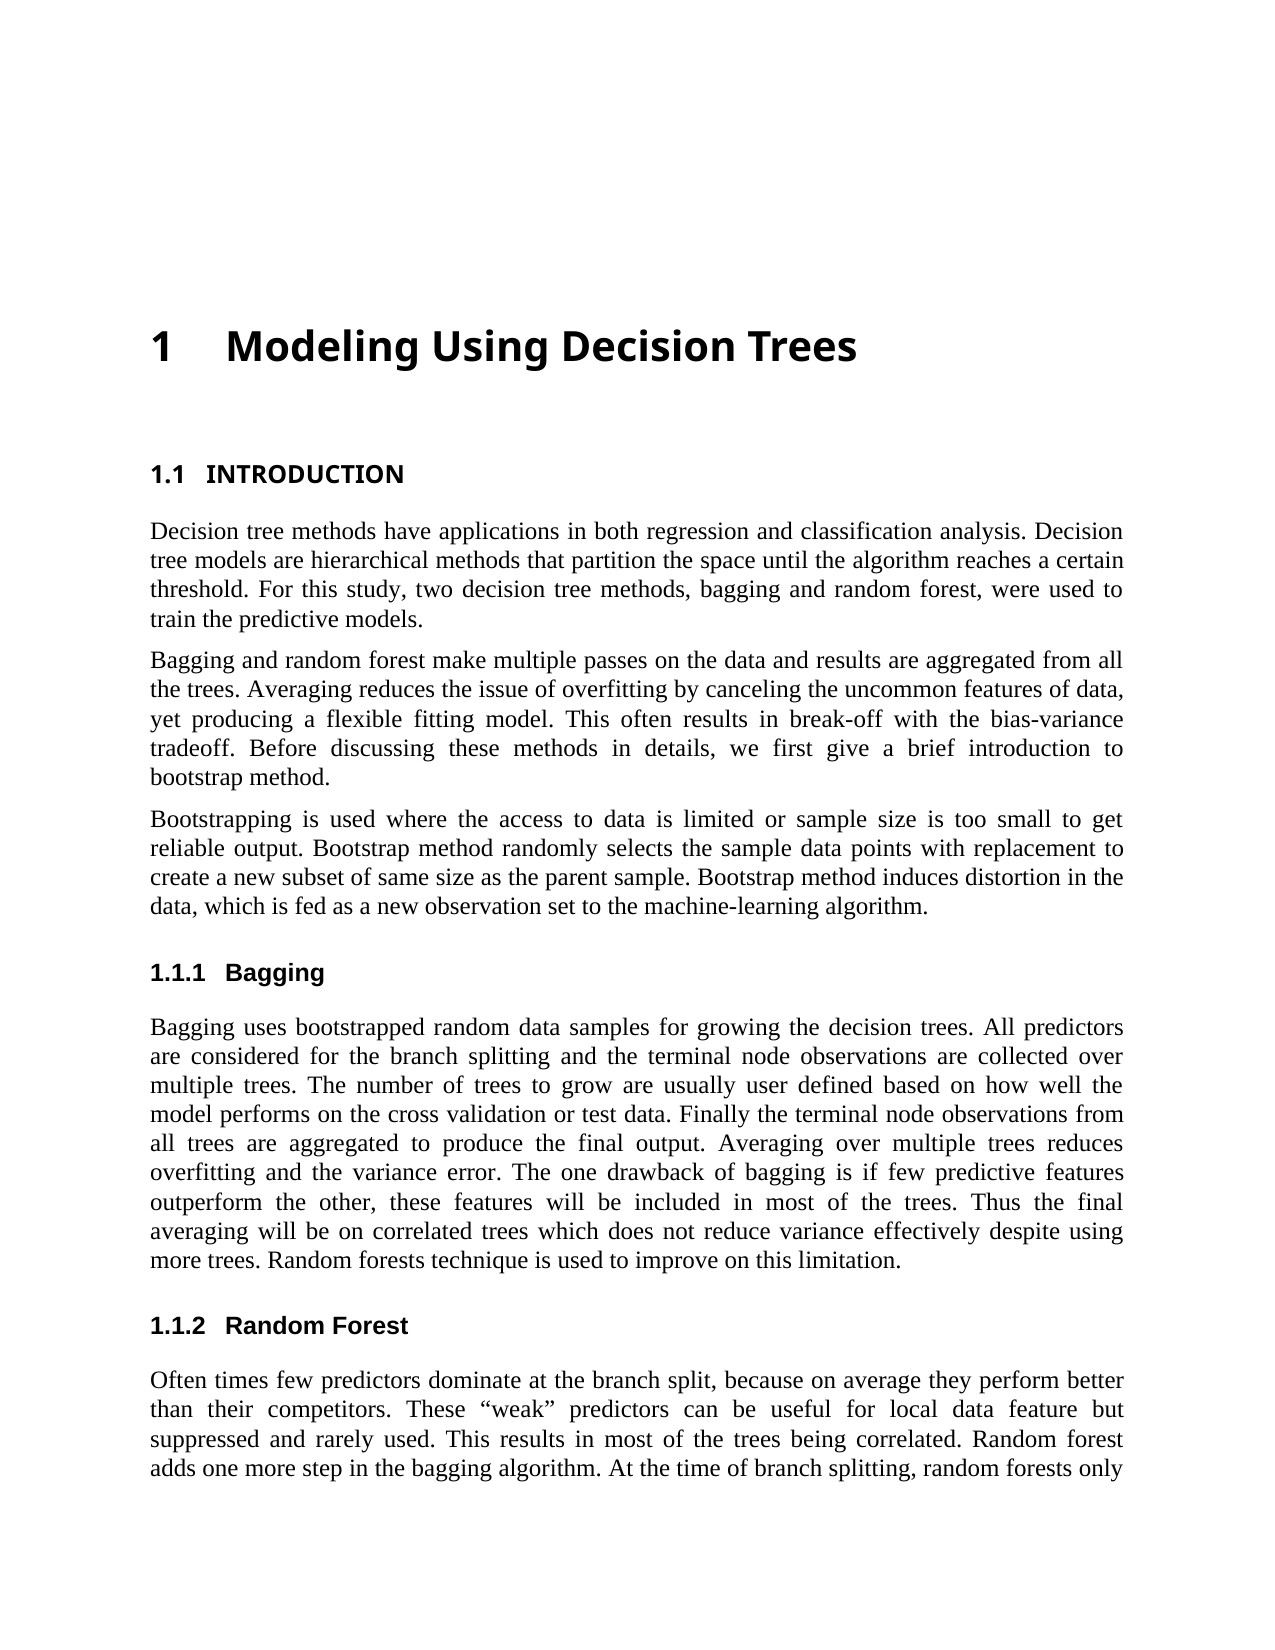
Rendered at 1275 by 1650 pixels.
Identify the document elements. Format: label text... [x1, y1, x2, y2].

text Decision tree methods have applications in both regression and classification analysis. Decision tree models are hierarchical methods that partition the space until the algorithm reaches a certain threshold. For this study, two decision tree methods, bagging and random forest, were used to train the predictive models. [150, 516, 1125, 632]
text Bagging and random forest make multiple passes on the data and results are aggregated from all the trees. Averaging reduces the issue of overfitting by canceling the uncommon features of data, yet producing a flexible fitting model. This often results in break-off with the bias-variance tradeoff. Before discussing these methods in details, we first give a brief introduction to bootstrap method. [150, 645, 1125, 791]
text Bagging uses bootstrapped random data samples for growing the decision trees. All predictors are considered for the branch splitting and the terminal node observations are collected over multiple trees. The number of trees to grow are usually user defined based on how well the model performs on the cross validation or test data. Finally the terminal node observations from all trees are aggregated to produce the final output. Averaging over multiple trees reduces overfitting and the variance error. The one drawback of bagging is if few predictive features outperform the other, these features will be included in most of the trees. Thus the final averaging will be on correlated trees which does not reduce variance effectively despite using more trees. Random forests technique is used to improve on this limitation. [150, 1011, 1125, 1274]
subtitle Introduction [150, 457, 1125, 491]
subtitle Modeling Using Decision Trees [150, 317, 1125, 373]
subtitle Bagging [150, 957, 1125, 986]
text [150, 1365, 1125, 1482]
subtitle Random Forest [150, 1311, 1125, 1340]
text Bootstrapping is used where the access to data is limited or sample size is too small to get reliable output. Bootstrap method randomly selects the sample data points with replacement to create a new subset of same size as the parent sample. Bootstrap method induces distortion in the data, which is fed as a new observation set to the machine-learning algorithm. [150, 803, 1125, 920]
